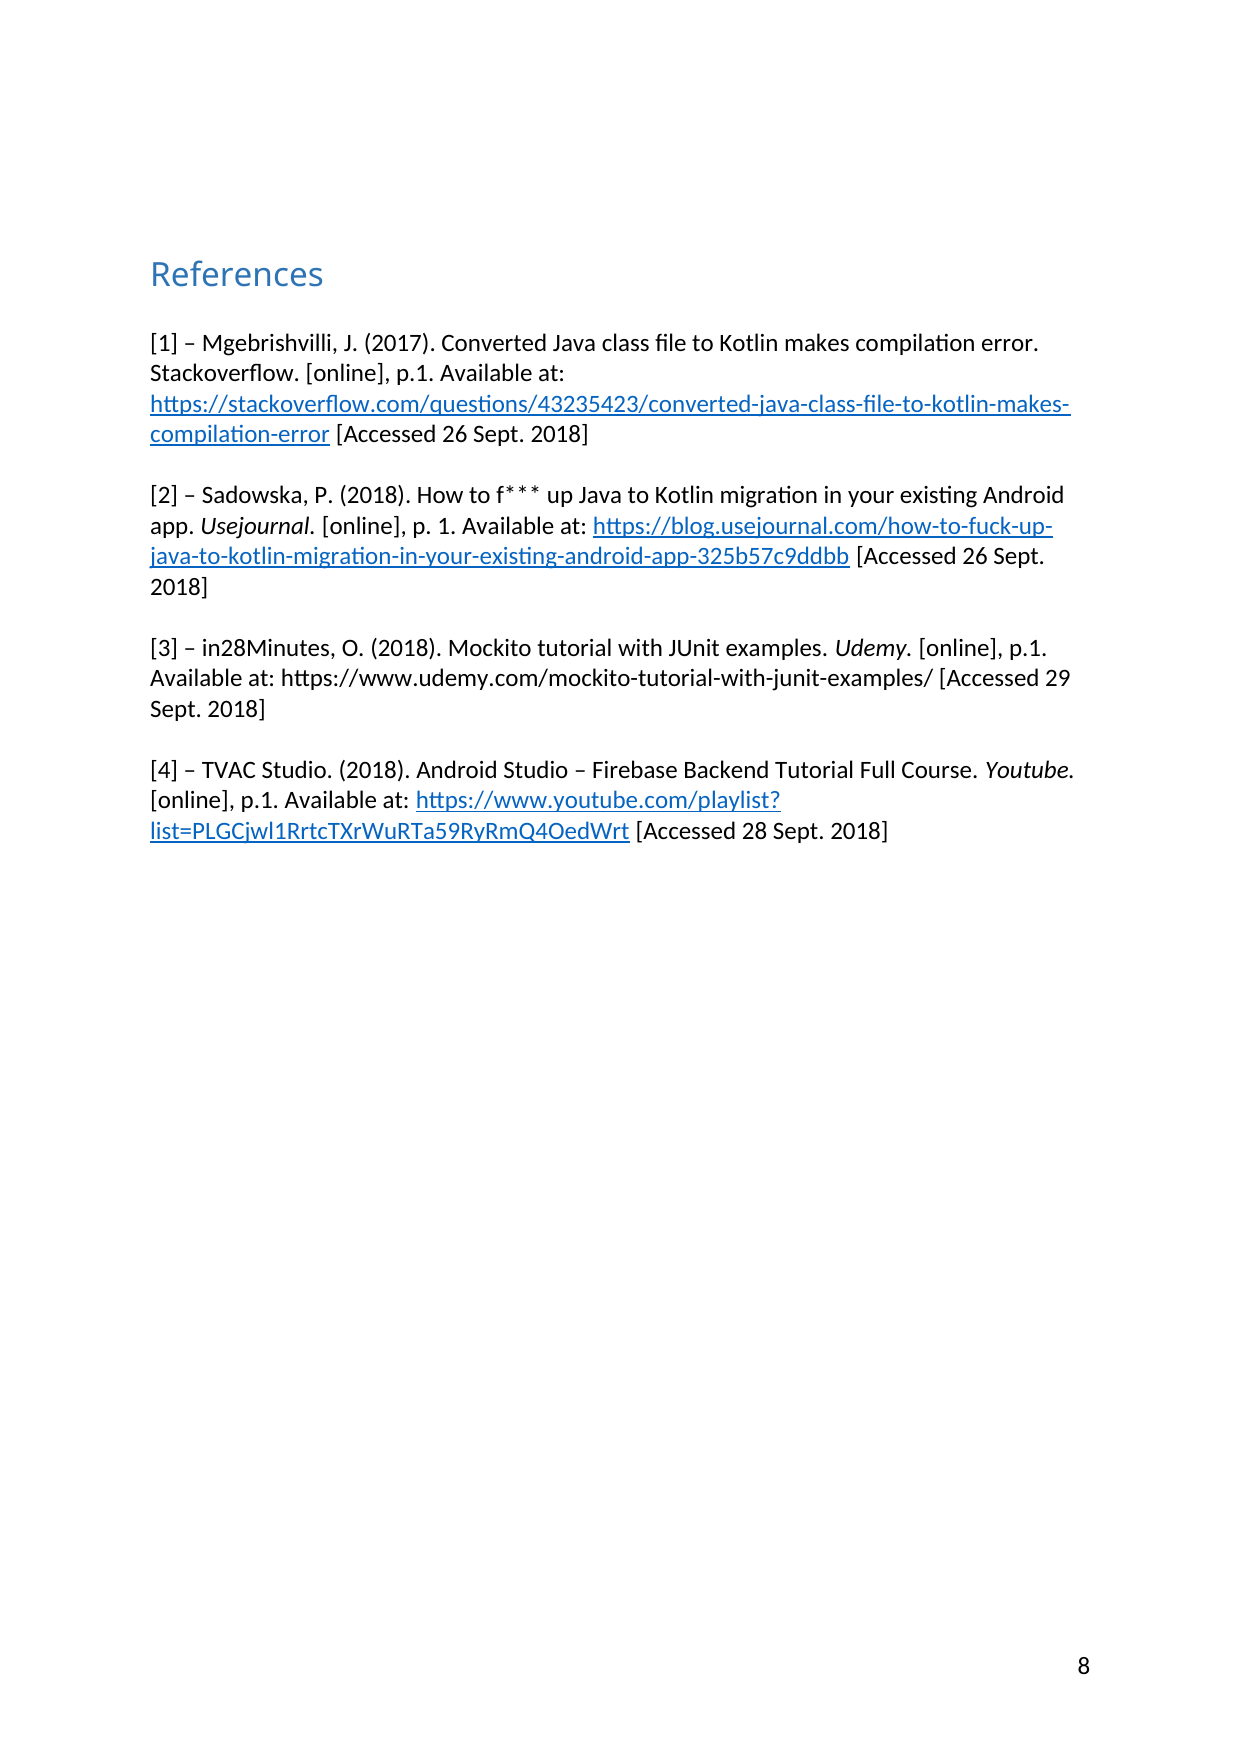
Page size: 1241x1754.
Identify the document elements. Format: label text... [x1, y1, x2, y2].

text [4] – TVAC Studio. (2018). Android Studio – Firebase Backend Tutorial Full Course. Youtube. [online], p.1. Available at: https://www.youtube.com/playlist?list=PLGCjwl1RrtcTXrWuRTa59RyRmQ4OedWrt [Accessed 28 Sept. 2018] [150, 754, 1090, 846]
subtitle References [150, 251, 1090, 296]
text [3] – in28Minutes, O. (2018). Mockito tutorial with JUnit examples. Udemy. [online], p.1. Available at: https://www.udemy.com/mockito-tutorial-with-junit-examples/ [Accessed 29 Sept. 2018] [150, 632, 1090, 724]
